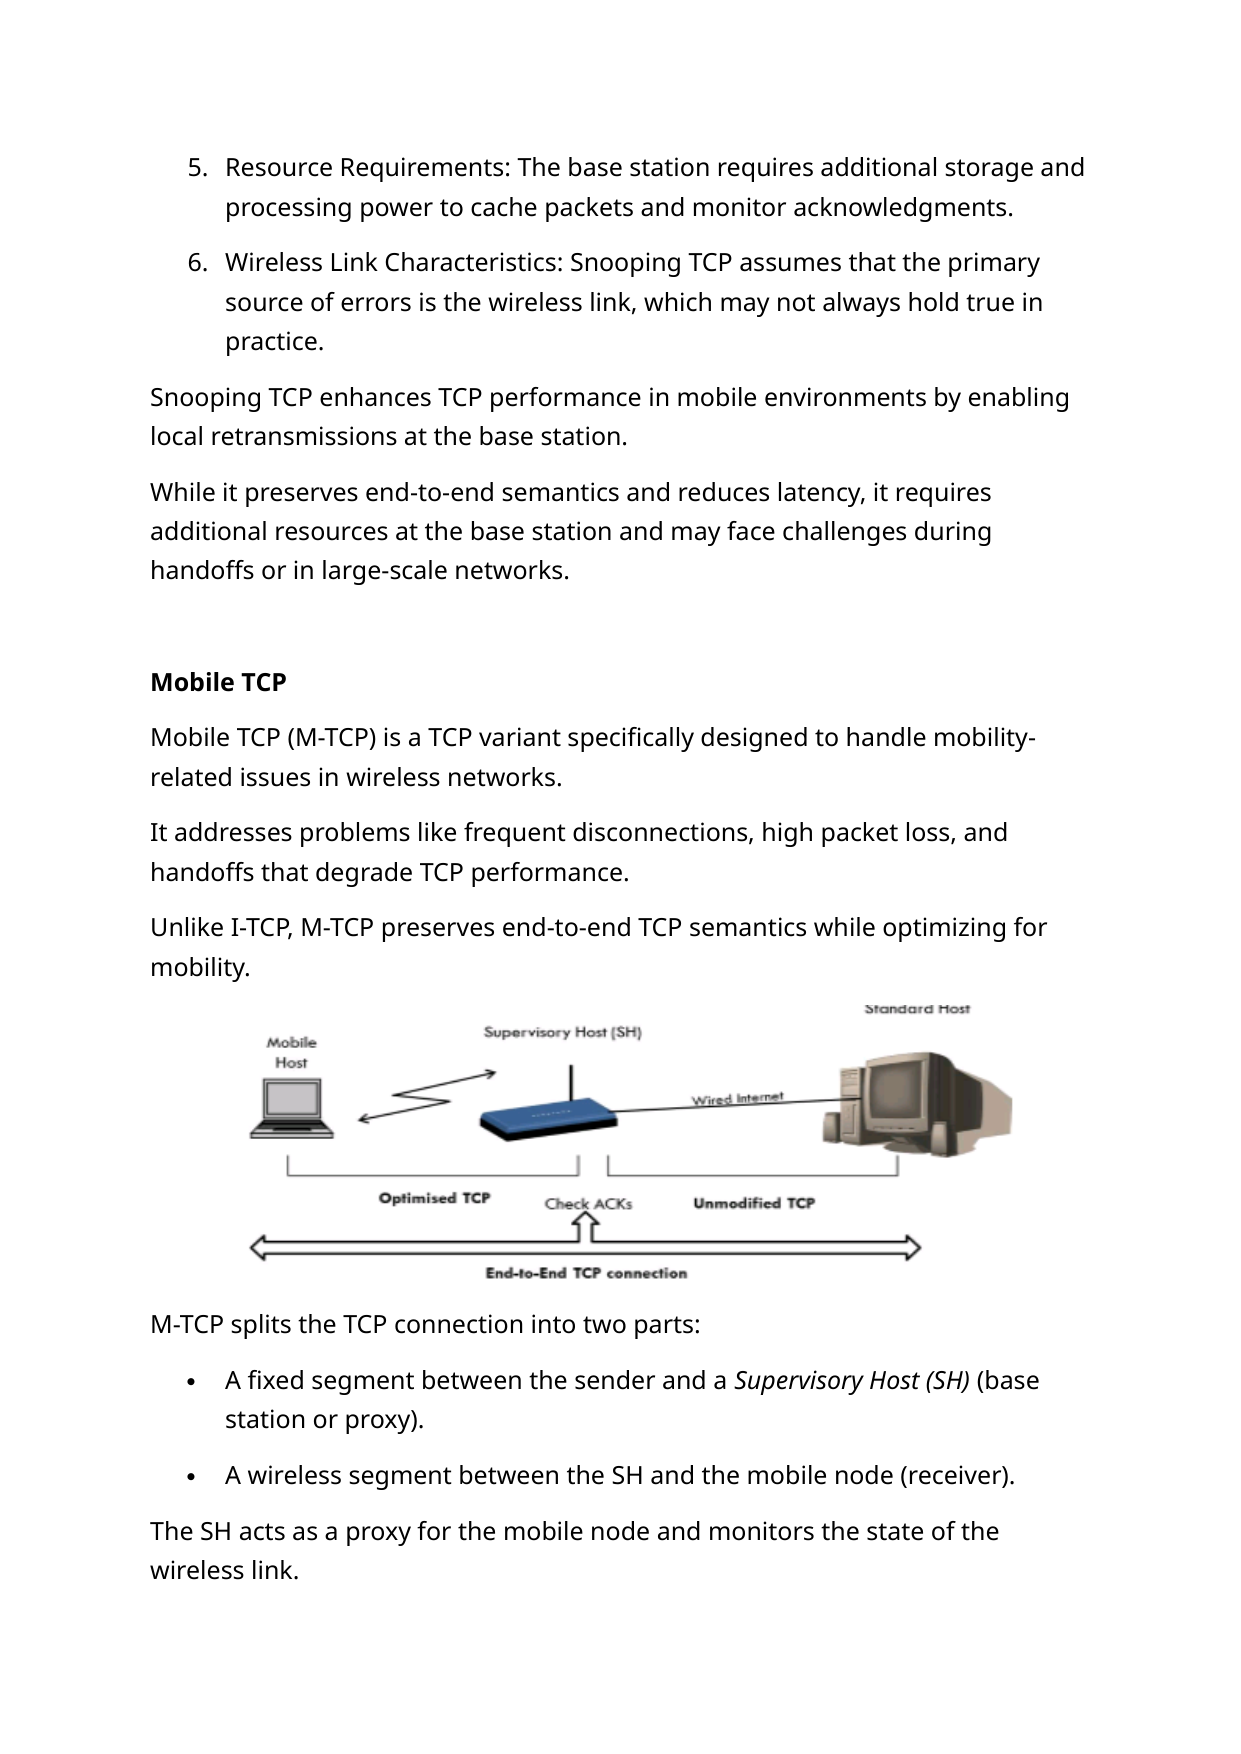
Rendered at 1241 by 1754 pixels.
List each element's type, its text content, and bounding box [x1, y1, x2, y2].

text While it preserves end-to-end semantics and reduces latency, it requires additional resources at the base station and may face challenges during handoffs or in large-scale networks. [150, 474, 1090, 587]
text M-TCP splits the TCP connection into two parts: [150, 1307, 1090, 1341]
text Unlike I-TCP, M-TCP preserves end-to-end TCP semantics while optimizing for mobility. [150, 910, 1090, 983]
list Wireless Link Characteristics: Snooping TCP assumes that the primary source of errors is the wireless link, which may not always hold true in practice. [187, 245, 1090, 357]
list A fixed segment between the sender and a Supervisory Host (SH) (base station or proxy). [187, 1362, 1090, 1436]
picture [226, 1005, 1014, 1285]
text Mobile TCP [150, 664, 1090, 698]
text Mobile TCP (M-TCP) is a TCP variant specifically designed to handle mobility-related issues in wireless networks. [150, 720, 1090, 793]
list Resource Requirements: The base station requires additional storage and processing power to cache packets and monitor acknowledgments. [187, 150, 1090, 223]
text Snooping TCP enhances TCP performance in mobile environments by enabling local retransmissions at the base station. [150, 379, 1090, 452]
text The SH acts as a proxy for the mobile node and monitors the state of the wireless link. [150, 1513, 1090, 1586]
text It addresses problems like frequent disconnections, high packet loss, and handoffs that degrade TCP performance. [150, 815, 1090, 888]
list A wireless segment between the SH and the mobile node (receiver). [187, 1457, 1090, 1491]
